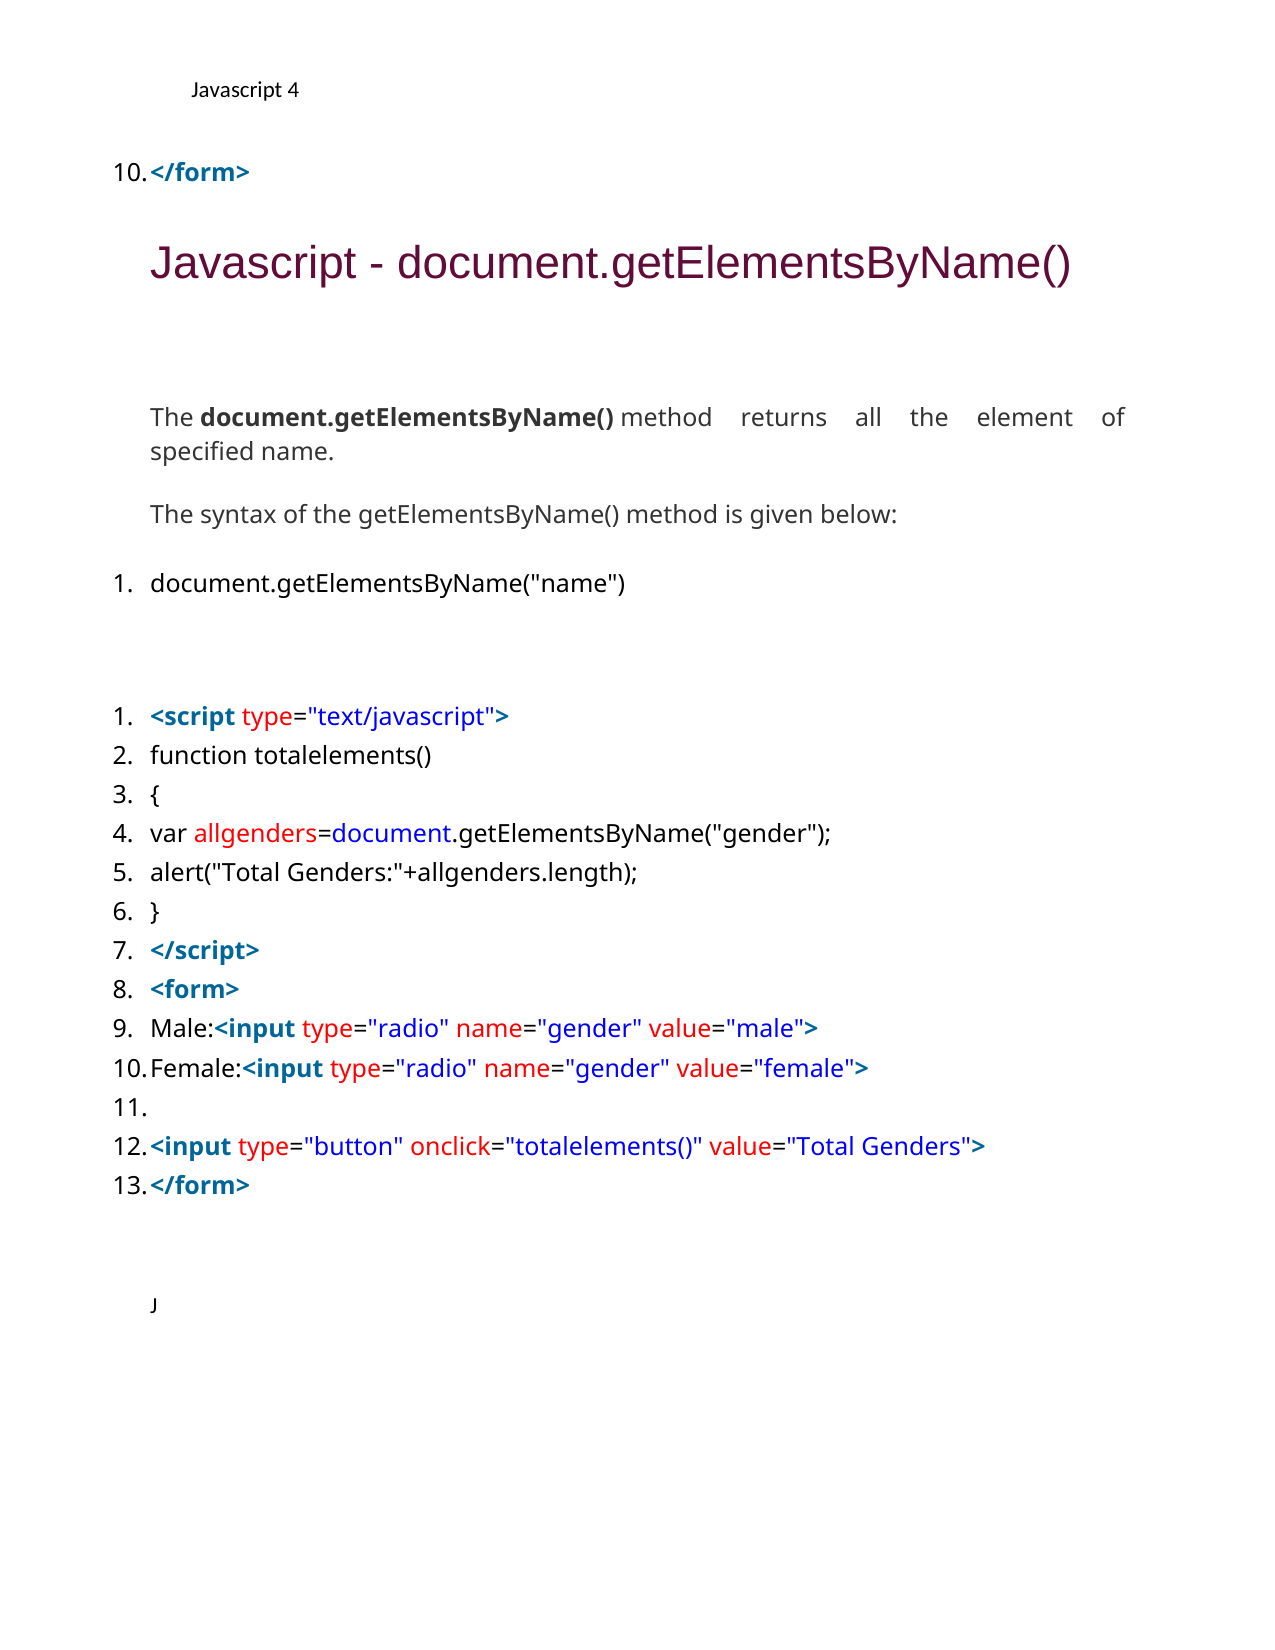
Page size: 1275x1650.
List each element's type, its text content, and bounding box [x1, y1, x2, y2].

text The document.getElementsByName() method returns all the element of specified name. [150, 400, 1125, 468]
list <input type="button" onclick="totalelements()" value="Total Genders"> [112, 1123, 1125, 1162]
list } [112, 889, 1125, 928]
list alert("Total Genders:"+allgenders.length); [112, 850, 1125, 889]
list </script> [112, 928, 1125, 967]
text J [150, 1291, 1125, 1319]
list { [112, 772, 1125, 811]
list </form> [112, 150, 1125, 189]
list <script type="text/javascript"> [112, 694, 1125, 733]
list function totalelements() [112, 733, 1125, 772]
text The syntax of the getElementsByName() method is given below: [150, 497, 1125, 531]
list Male:<input type="radio" name="gender" value="male"> [112, 1006, 1125, 1045]
list <form> [112, 967, 1125, 1006]
list document.getElementsByName("name") [112, 560, 1125, 599]
subtitle Javascript - document.getElementsByName() [150, 236, 1125, 289]
list var allgenders=document.getElementsByName("gender"); [112, 811, 1125, 850]
list </form> [112, 1162, 1125, 1201]
list Female:<input type="radio" name="gender" value="female"> [112, 1045, 1125, 1084]
